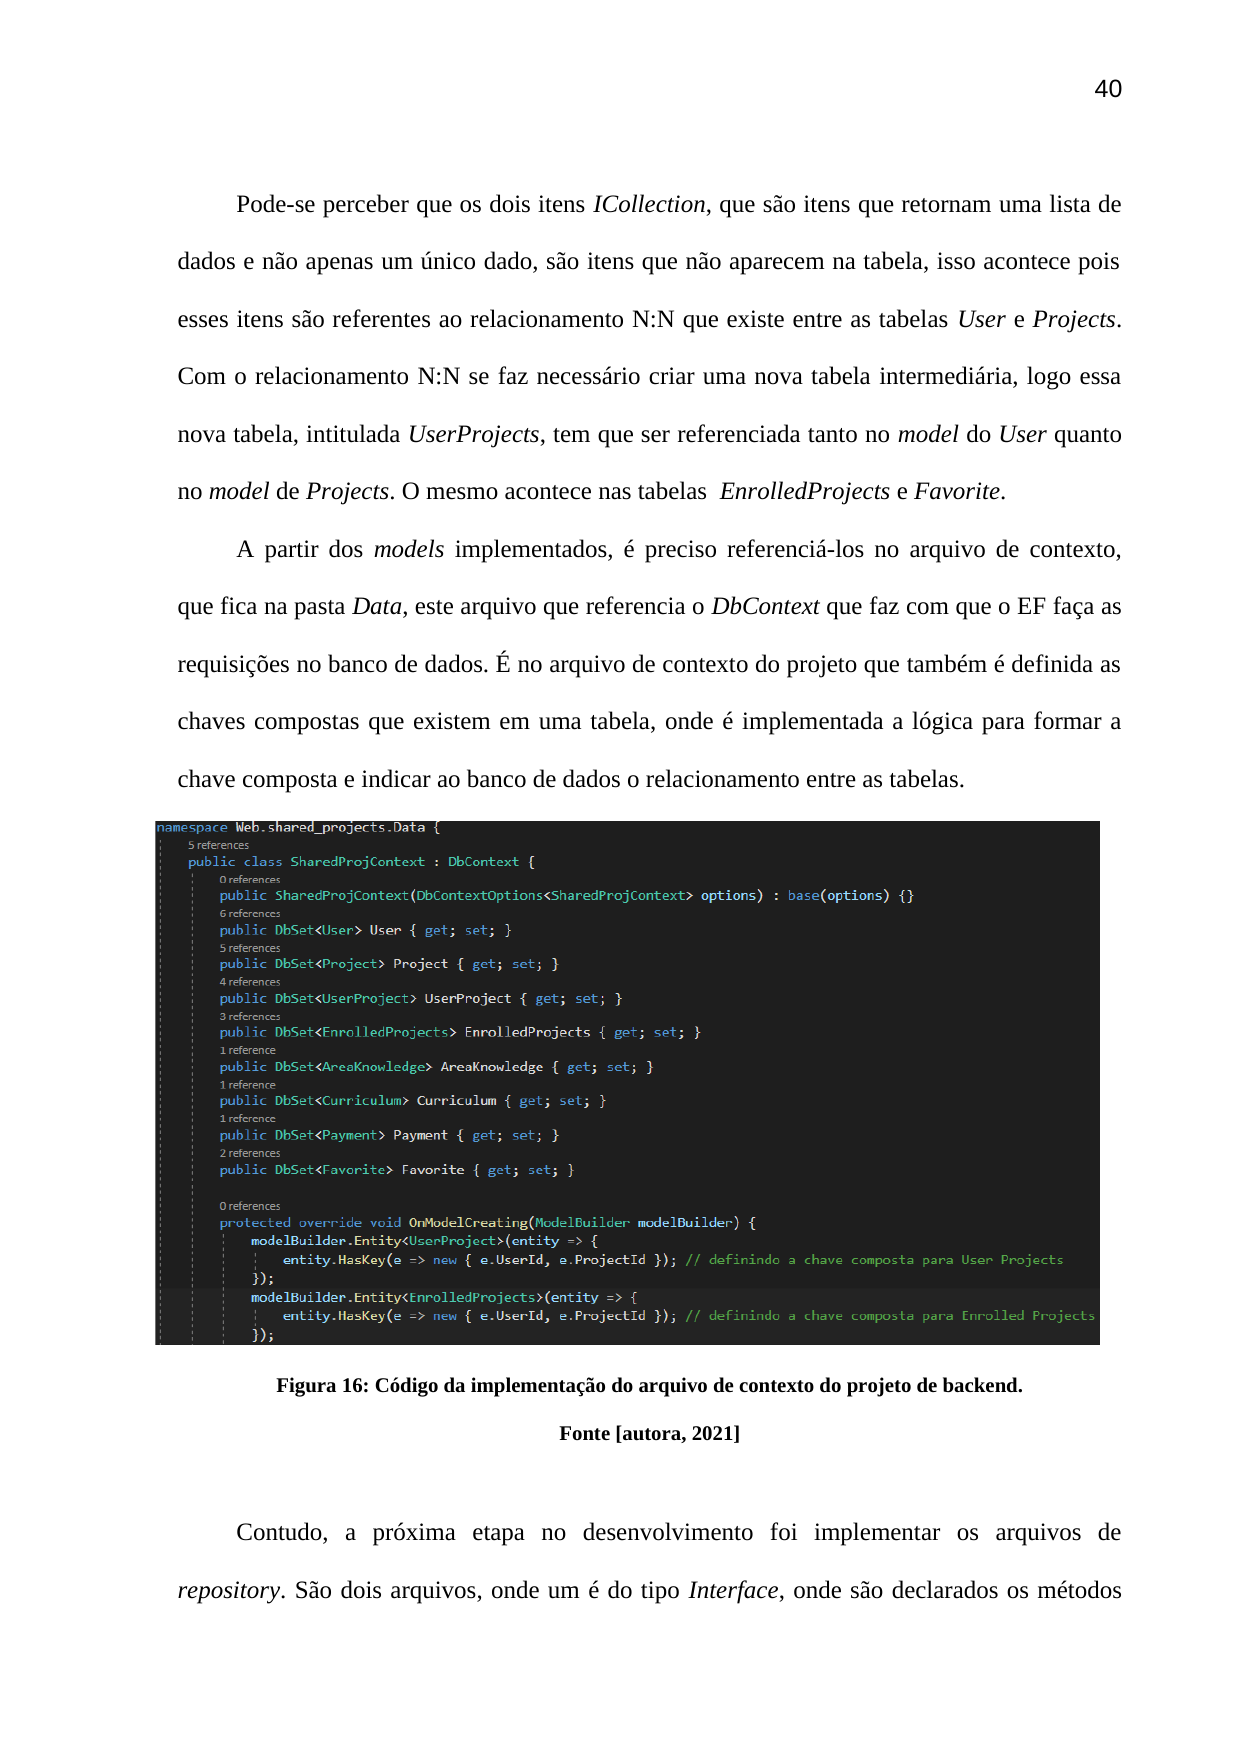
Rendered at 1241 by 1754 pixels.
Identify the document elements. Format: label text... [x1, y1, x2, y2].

text Figura 16: Código da implementação do arquivo de contexto do projeto de backend. [177, 1373, 1122, 1397]
text Pode-se perceber que os dois itens ICollection, que são itens que retornam uma lista de dados e não apenas um único dado, são itens que não aparecem na tabela, isso acontece pois esses itens são referentes ao relacionamento N:N que existe entre as tabelas User e Projects. Com o relacionamento N:N se faz necessário criar uma nova tabela intermediária, logo essa nova tabela, intitulada UserProjects, tem que ser referenciada tanto no model do User quanto no model de Projects. O mesmo acontece nas tabelas EnrolledProjects e Favorite. [177, 189, 1122, 505]
picture [155, 821, 1100, 1345]
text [177, 1517, 1122, 1603]
text A partir dos models implementados, é preciso referenciá-los no arquivo de contexto, que fica na pasta Data, este arquivo que referencia o DbContext que faz com que o EF faça as requisições no banco de dados. É no arquivo de contexto do projeto que também é definida as chaves compostas que existem em uma tabela, onde é implementada a lógica para formar a chave composta e indicar ao banco de dados o relacionamento entre as tabelas. [177, 534, 1122, 792]
text Fonte [autora, 2021] [177, 1421, 1122, 1445]
